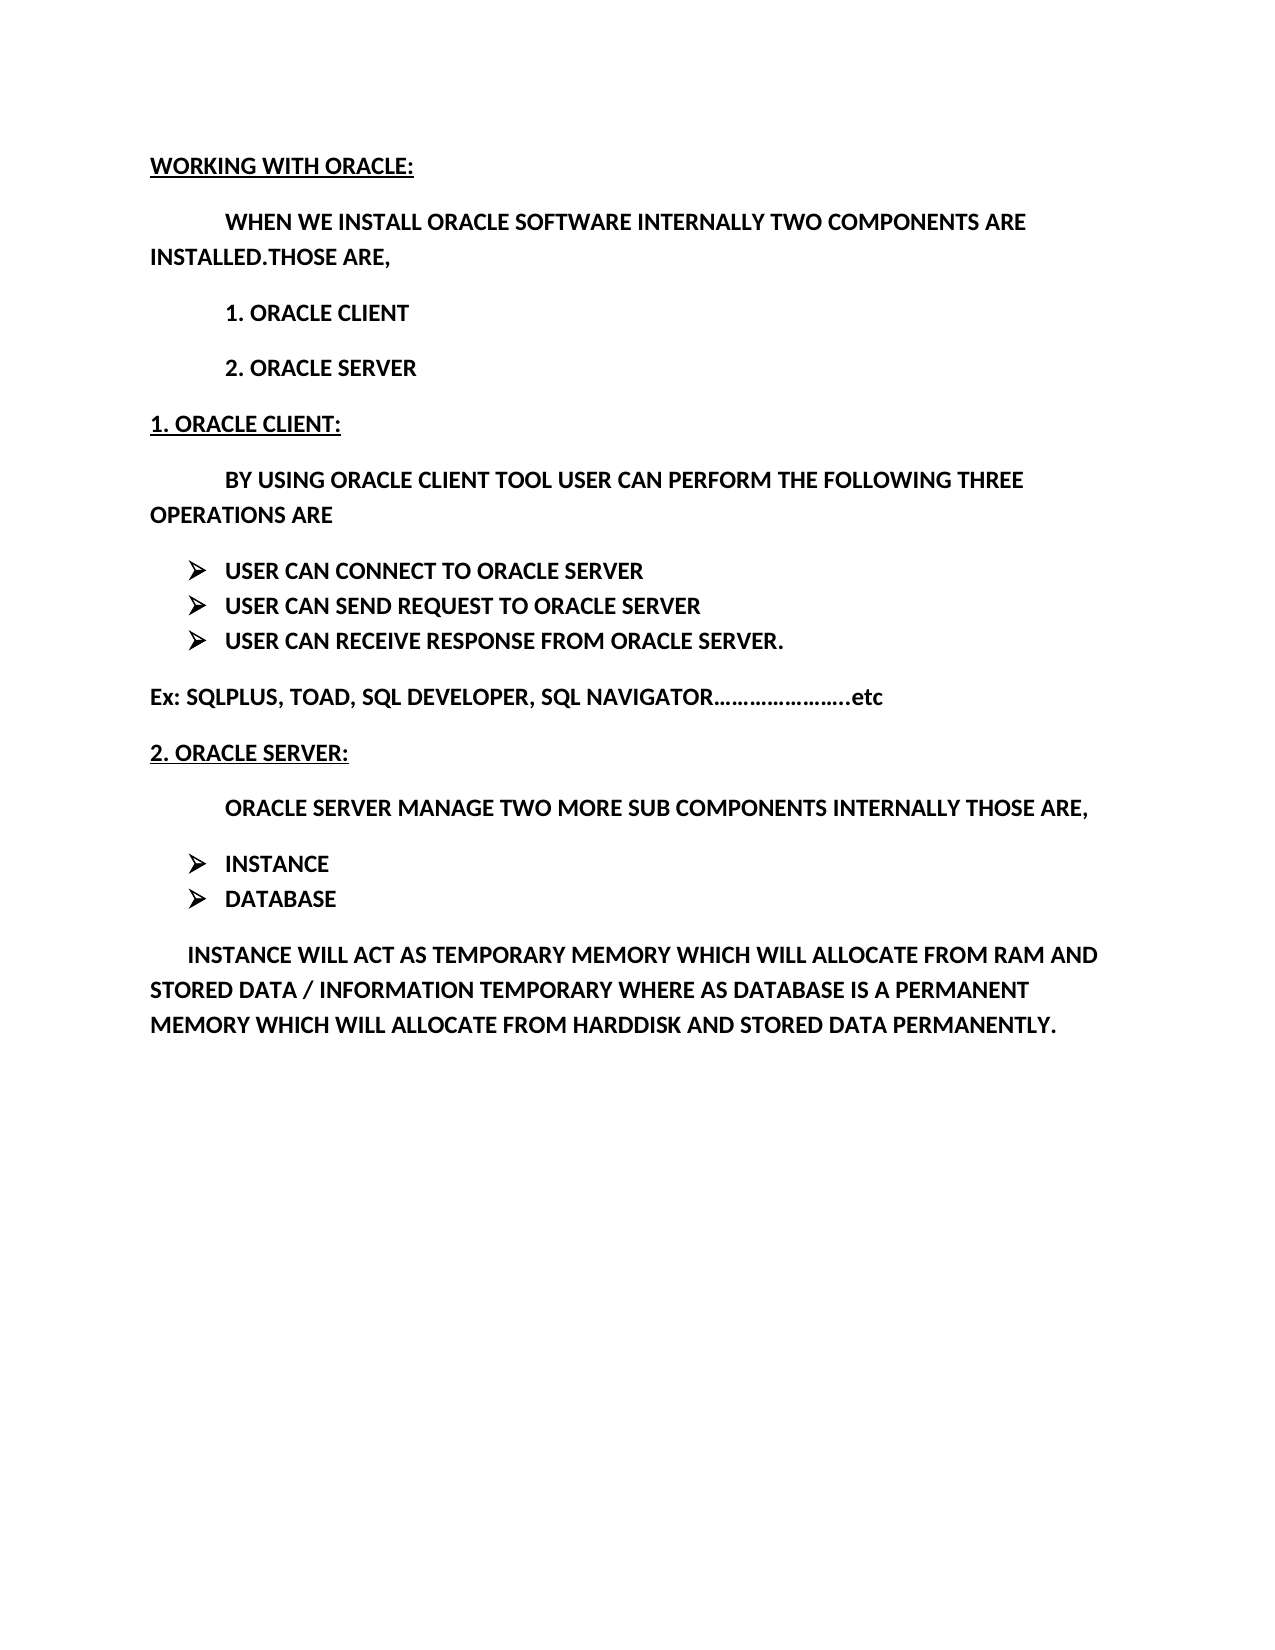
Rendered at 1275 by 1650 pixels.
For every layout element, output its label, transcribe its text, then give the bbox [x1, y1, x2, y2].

text 2. ORACLE SERVER: [150, 737, 1125, 767]
text INSTANCE WILL ACT AS TEMPORARY MEMORY WHICH WILL ALLOCATE FROM RAM AND STORED DATA / INFORMATION TEMPORARY WHERE AS DATABASE IS A PERMANENT MEMORY WHICH WILL ALLOCATE FROM HARDDISK AND STORED DATA PERMANENTLY. [150, 939, 1125, 1040]
text WHEN WE INSTALL ORACLE SOFTWARE INTERNALLY TWO COMPONENTS ARE INSTALLED.THOSE ARE, [150, 206, 1125, 271]
list USER CAN CONNECT TO ORACLE SERVER [187, 555, 1125, 586]
list DATABASE [187, 883, 1125, 914]
text Ex: SQLPLUS, TOAD, SQL DEVELOPER, SQL NAVIGATOR…………………..etc [150, 681, 1125, 711]
list INSTANCE [187, 848, 1125, 879]
text ORACLE SERVER MANAGE TWO MORE SUB COMPONENTS INTERNALLY THOSE ARE, [150, 792, 1125, 823]
text WORKING WITH ORACLE: [150, 150, 1125, 181]
text 1. ORACLE CLIENT: [150, 408, 1125, 439]
text BY USING ORACLE CLIENT TOOL USER CAN PERFORM THE FOLLOWING THREE OPERATIONS ARE [150, 464, 1125, 530]
list USER CAN SEND REQUEST TO ORACLE SERVER [187, 590, 1125, 621]
list USER CAN RECEIVE RESPONSE FROM ORACLE SERVER. [187, 625, 1125, 656]
text 2. ORACLE SERVER [150, 352, 1125, 383]
text 1. ORACLE CLIENT [150, 297, 1125, 327]
